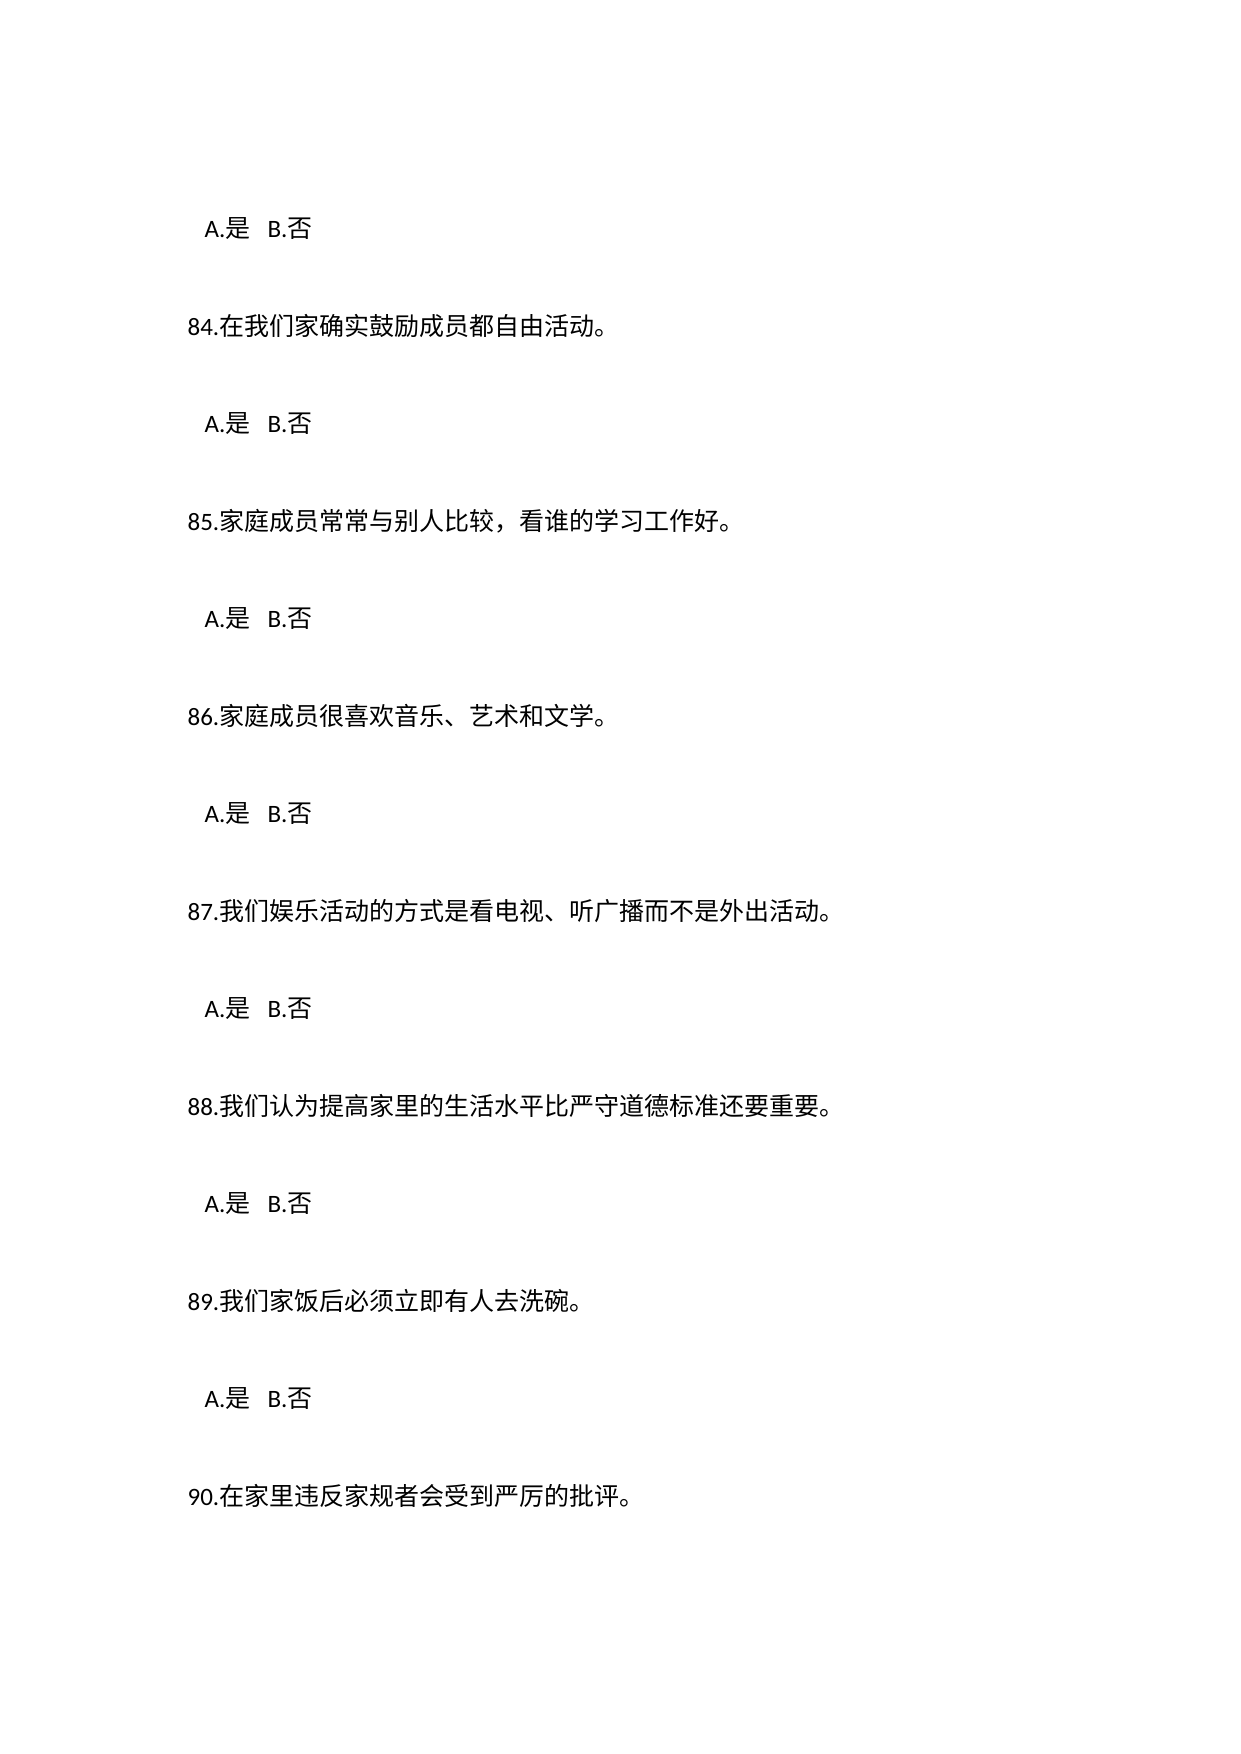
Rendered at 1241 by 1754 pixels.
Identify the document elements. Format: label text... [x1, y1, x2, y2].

text 89.我们家饭后必须立即有人去洗碗。 [187, 1267, 1053, 1332]
text A.是 B.否 [187, 974, 1053, 1039]
text A.是 B.否 [187, 584, 1053, 649]
text 87.我们娱乐活动的方式是看电视、听广播而不是外出活动。 [187, 877, 1053, 942]
text A.是 B.否 [187, 194, 1053, 259]
text A.是 B.否 [187, 1169, 1053, 1234]
text 84.在我们家确实鼓励成员都自由活动。 [187, 292, 1053, 357]
text 90.在家里违反家规者会受到严厉的批评。 [187, 1462, 1053, 1527]
text 86.家庭成员很喜欢音乐、艺术和文学。 [187, 682, 1053, 747]
text 85.家庭成员常常与别人比较，看谁的学习工作好。 [187, 487, 1053, 552]
text A.是 B.否 [187, 1364, 1053, 1429]
text 88.我们认为提高家里的生活水平比严守道德标准还要重要。 [187, 1072, 1053, 1137]
text A.是 B.否 [187, 389, 1053, 454]
text A.是 B.否 [187, 779, 1053, 844]
